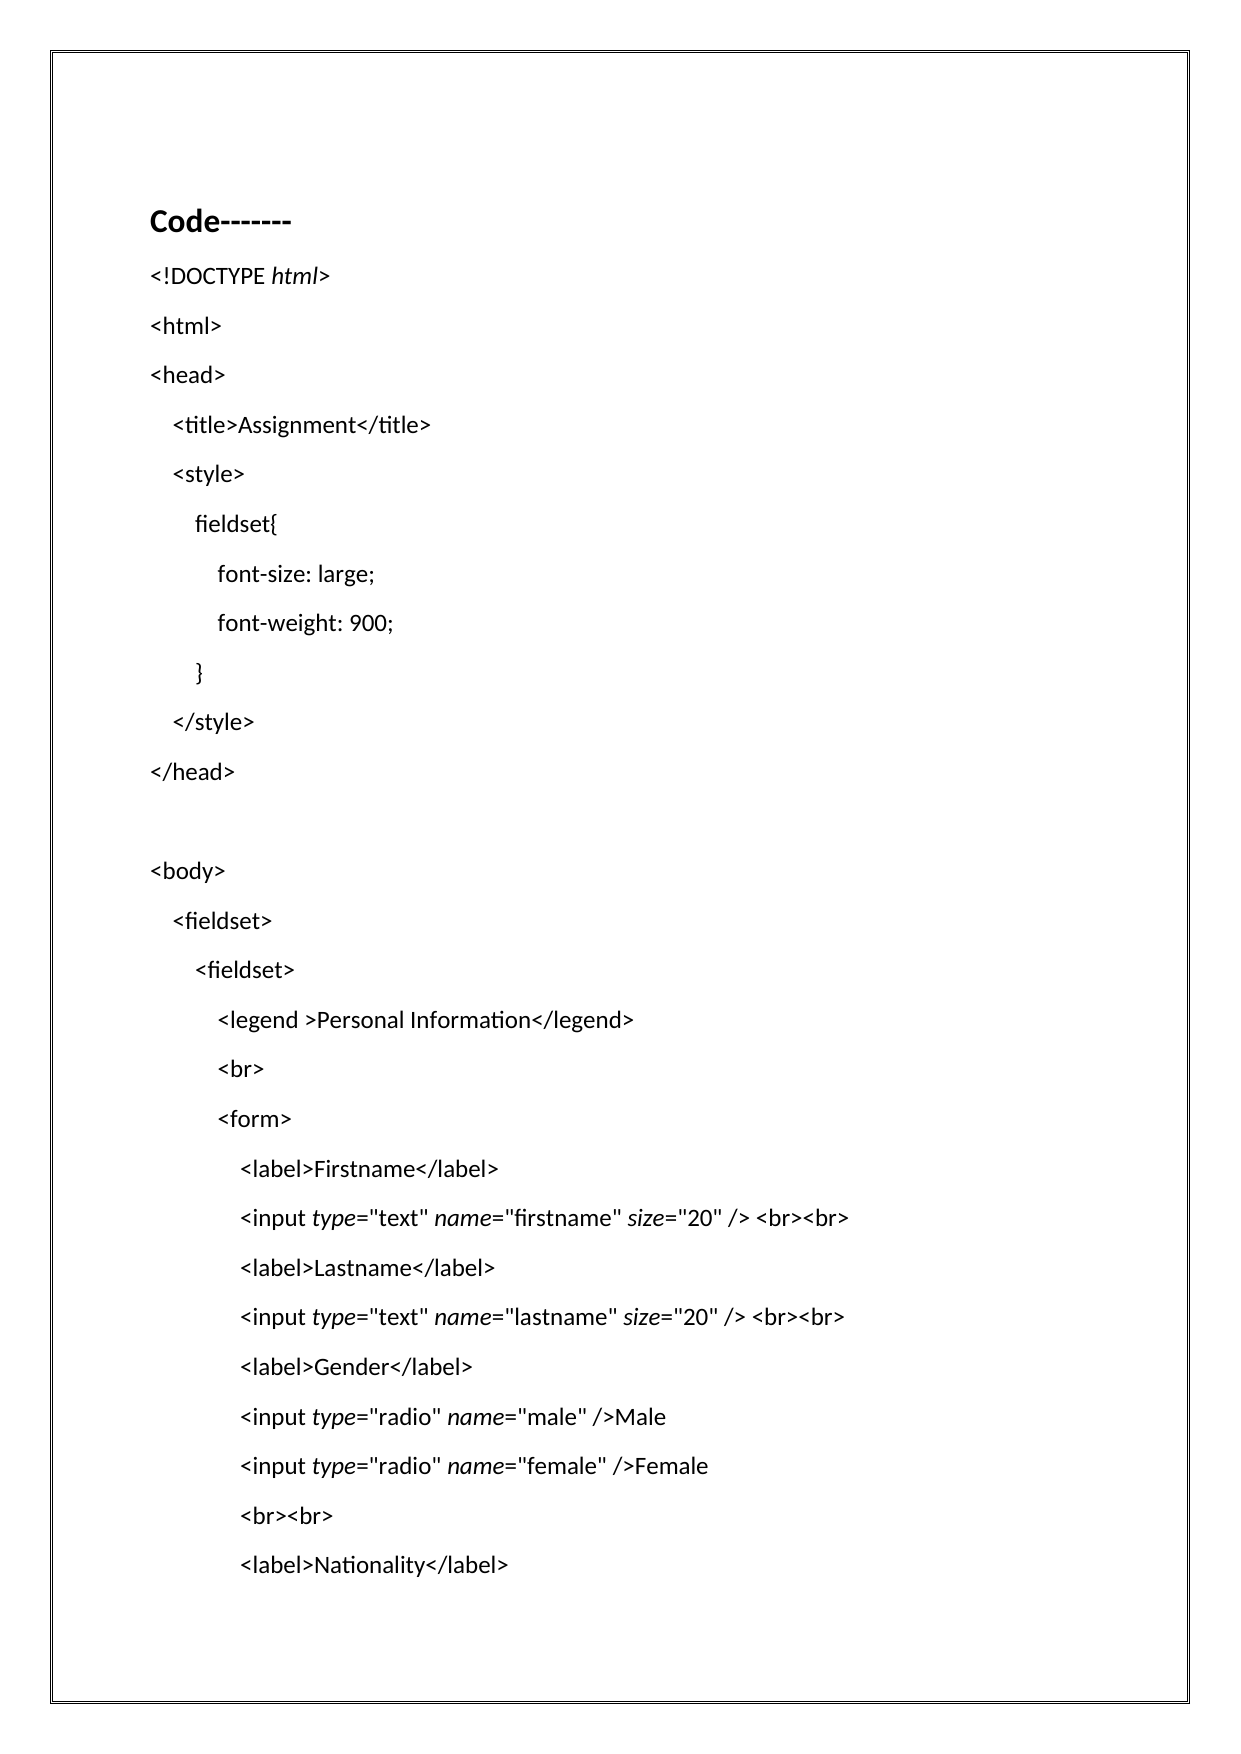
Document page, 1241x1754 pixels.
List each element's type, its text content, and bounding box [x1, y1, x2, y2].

text </style> [150, 706, 1090, 737]
text </head> [150, 756, 1090, 787]
text <form> [150, 1103, 1090, 1134]
text <label>Lastname</label> [150, 1252, 1090, 1282]
text <input type="radio" name="female" />Female [150, 1450, 1090, 1481]
text <title>Assignment</title> [150, 409, 1090, 439]
text <head> [150, 359, 1090, 390]
text <!DOCTYPE html> [150, 260, 1090, 291]
text <label>Nationality</label> [150, 1549, 1090, 1580]
text <br> [150, 1053, 1090, 1084]
text font-weight: 900; [150, 607, 1090, 638]
text <br><br> [150, 1500, 1090, 1530]
text <style> [150, 458, 1090, 489]
text <html> [150, 310, 1090, 340]
text <label>Firstname</label> [150, 1153, 1090, 1183]
text <fieldset> [150, 954, 1090, 985]
text } [150, 657, 1090, 687]
text fieldset{ [150, 508, 1090, 539]
text <input type="radio" name="male" />Male [150, 1401, 1090, 1431]
text font-size: large; [150, 558, 1090, 588]
text <input type="text" name="lastname" size="20" /> <br><br> [150, 1301, 1090, 1332]
text <input type="text" name="firstname" size="20" /> <br><br> [150, 1202, 1090, 1233]
text Code------- [150, 199, 1090, 240]
text <body> [150, 855, 1090, 886]
text <label>Gender</label> [150, 1351, 1090, 1382]
text <fieldset> [150, 905, 1090, 935]
text <legend >Personal Information</legend> [150, 1004, 1090, 1034]
